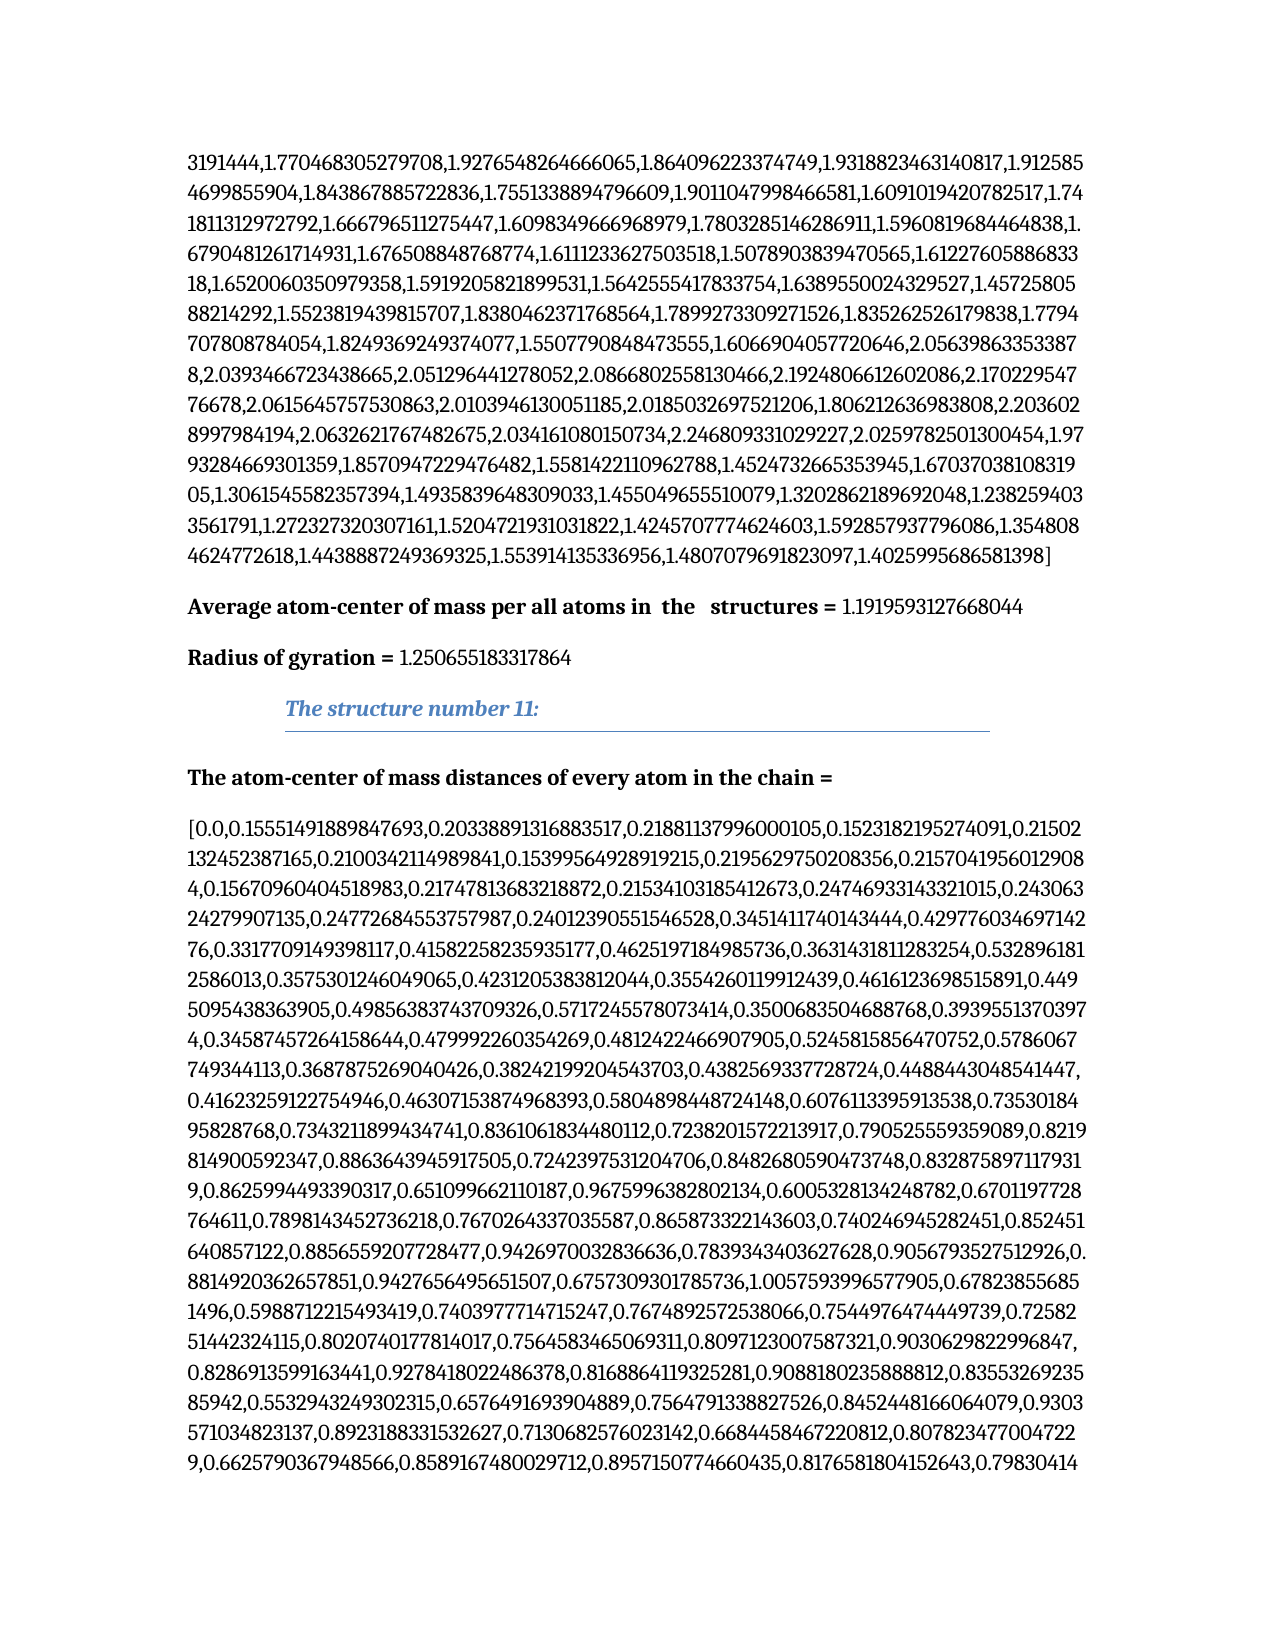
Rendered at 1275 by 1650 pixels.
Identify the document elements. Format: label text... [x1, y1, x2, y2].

text Average atom-center of mass per all atoms in the structures = 1.1919593127668044 [187, 594, 1087, 620]
text Radius of gyration = 1.250655183317864 [187, 645, 1087, 671]
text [187, 816, 1087, 1476]
text The atom-center of mass distances of every atom in the chain = [187, 764, 1087, 791]
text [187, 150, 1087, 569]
text The structure number 11: [285, 696, 990, 731]
